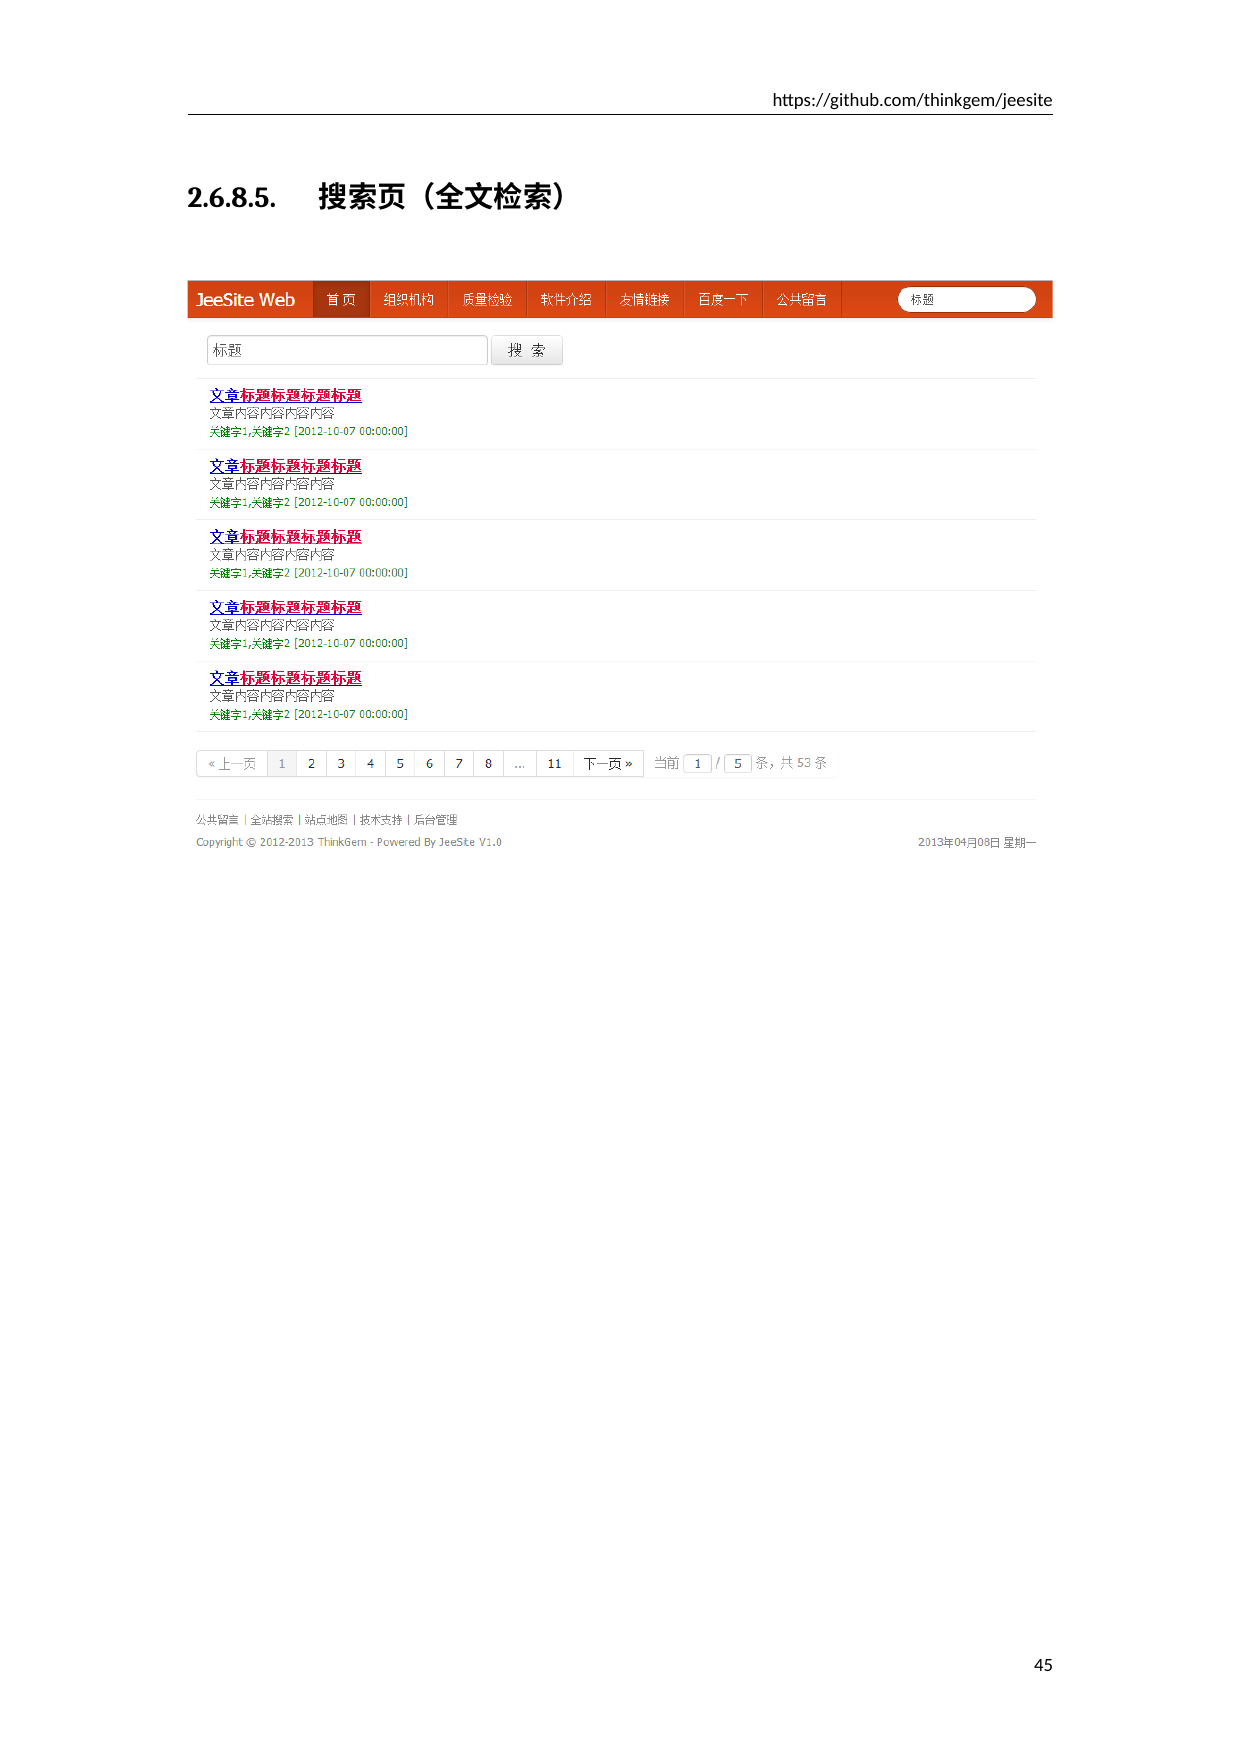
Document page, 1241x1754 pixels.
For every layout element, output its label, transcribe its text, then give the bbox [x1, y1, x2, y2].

subtitle 搜索页（全文检索） [187, 162, 1053, 227]
picture [187, 280, 1053, 857]
